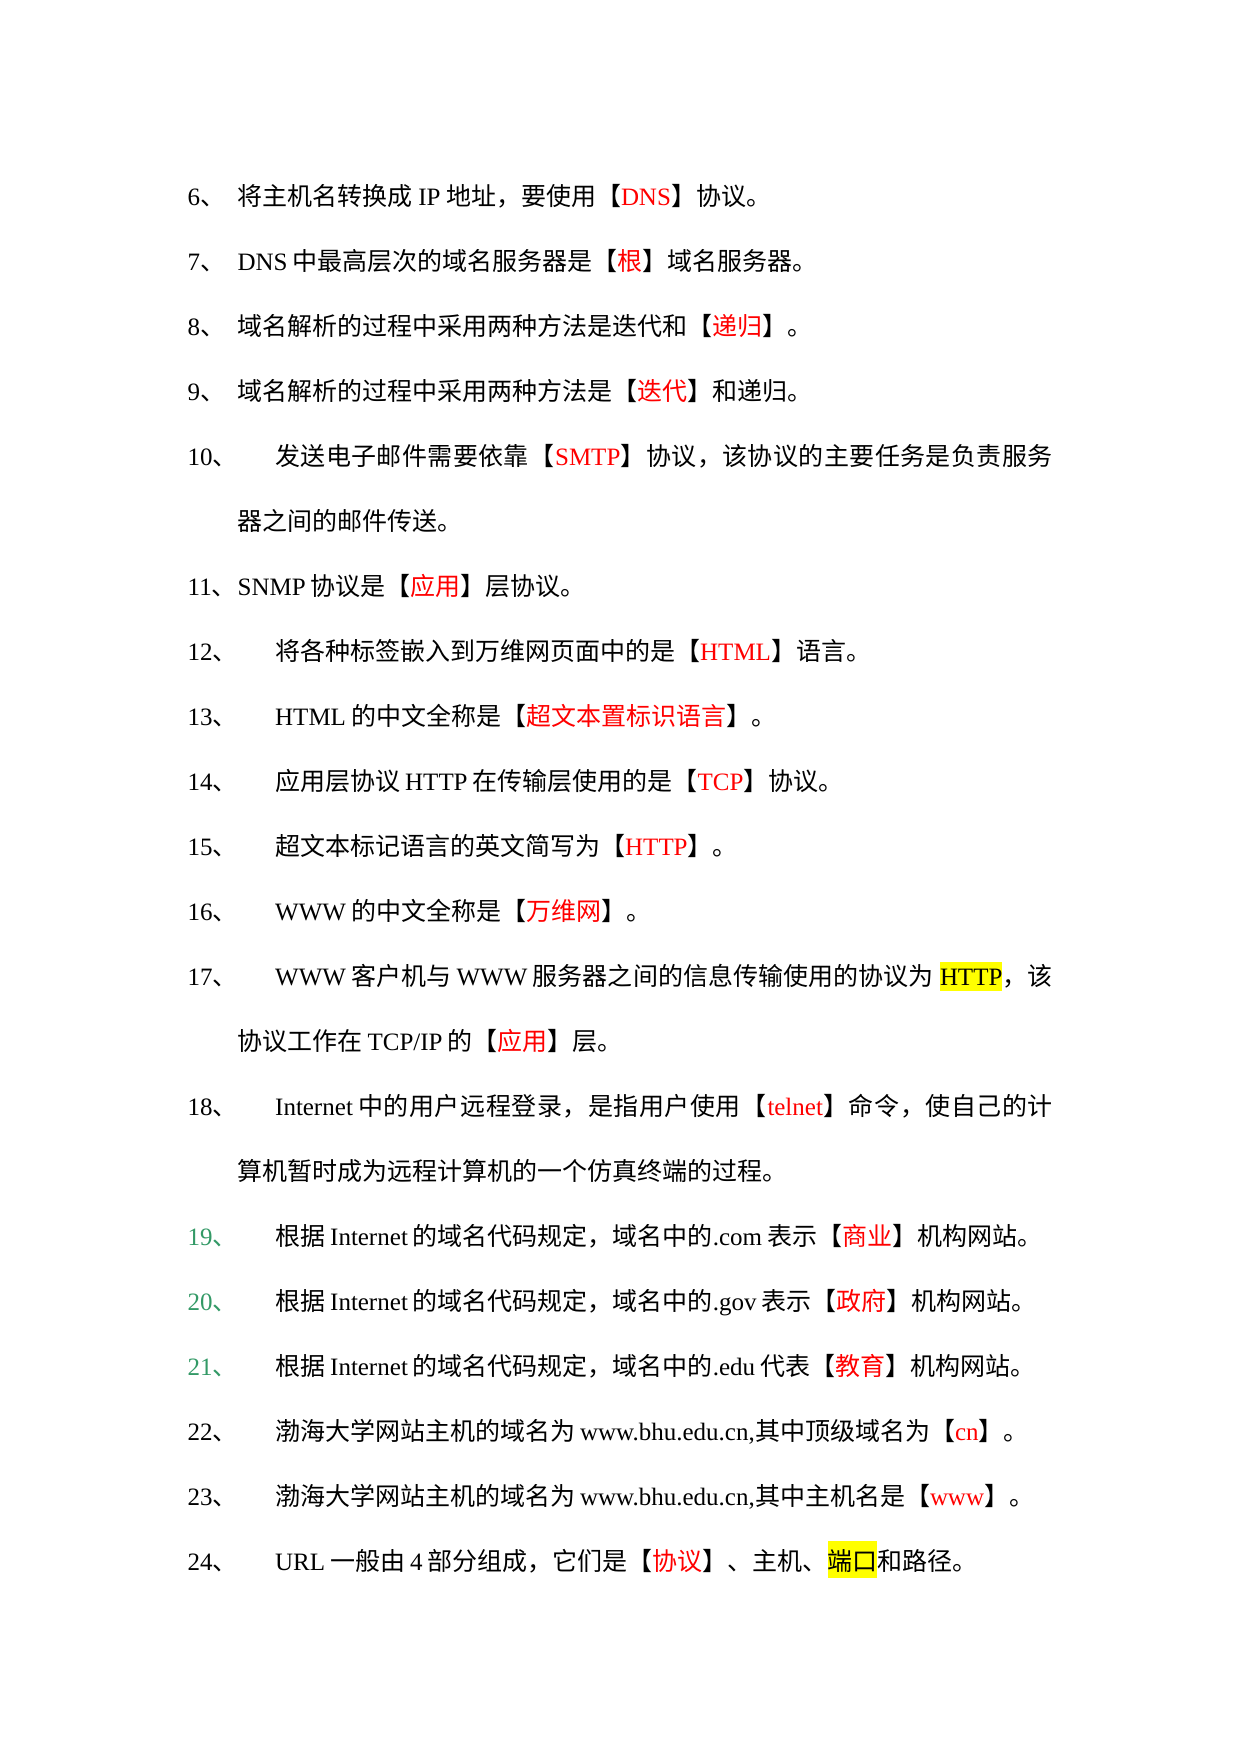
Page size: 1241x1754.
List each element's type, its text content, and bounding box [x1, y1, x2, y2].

list 渤海大学网站主机的域名为www.bhu.edu.cn,其中主机名是【www】。 [187, 1462, 1053, 1527]
list WWW的中文全称是【万维网】。 [187, 877, 1053, 942]
list HTML的中文全称是【超文本置标识语言】。 [187, 682, 1053, 747]
list 将主机名转换成 IP 地址，要使用【DNS】协议。 [187, 162, 1053, 227]
list 根据Internet的域名代码规定，域名中的.com表示【商业】机构网站。 [187, 1202, 1053, 1267]
list 根据Internet的域名代码规定，域名中的.gov表示【政府】机构网站。 [187, 1267, 1053, 1332]
list DNS中最高层次的域名服务器是【根】域名服务器。 [187, 227, 1053, 292]
list SNMP协议是【应用】层协议。 [187, 552, 1053, 617]
list 根据Internet的域名代码规定，域名中的.edu代表【教育】机构网站。 [187, 1332, 1053, 1397]
list WWW客户机与WWW服务器之间的信息传输使用的协议为HTTP，该协议工作在TCP/IP的【应用】层。 [187, 942, 1053, 1072]
list 应用层协议HTTP在传输层使用的是【TCP】协议。 [187, 747, 1053, 812]
list 域名解析的过程中采用两种方法是【迭代】和递归。 [187, 357, 1053, 422]
list 发送电子邮件需要依靠【SMTP】协议，该协议的主要任务是负责服务器之间的邮件传送。 [187, 422, 1053, 552]
list 域名解析的过程中采用两种方法是迭代和【递归】。 [187, 292, 1053, 357]
list 渤海大学网站主机的域名为www.bhu.edu.cn,其中顶级域名为【cn】。 [187, 1397, 1053, 1462]
list 超文本标记语言的英文简写为【HTTP】。 [187, 812, 1053, 877]
list 将各种标签嵌入到万维网页面中的是【HTML】语言。 [187, 617, 1053, 682]
list URL一般由4部分组成，它们是【协议】、主机、端口和路径。 [187, 1527, 1053, 1592]
list Internet中的用户远程登录，是指用户使用【telnet】命令，使自己的计算机暂时成为远程计算机的一个仿真终端的过程。 [187, 1072, 1053, 1202]
